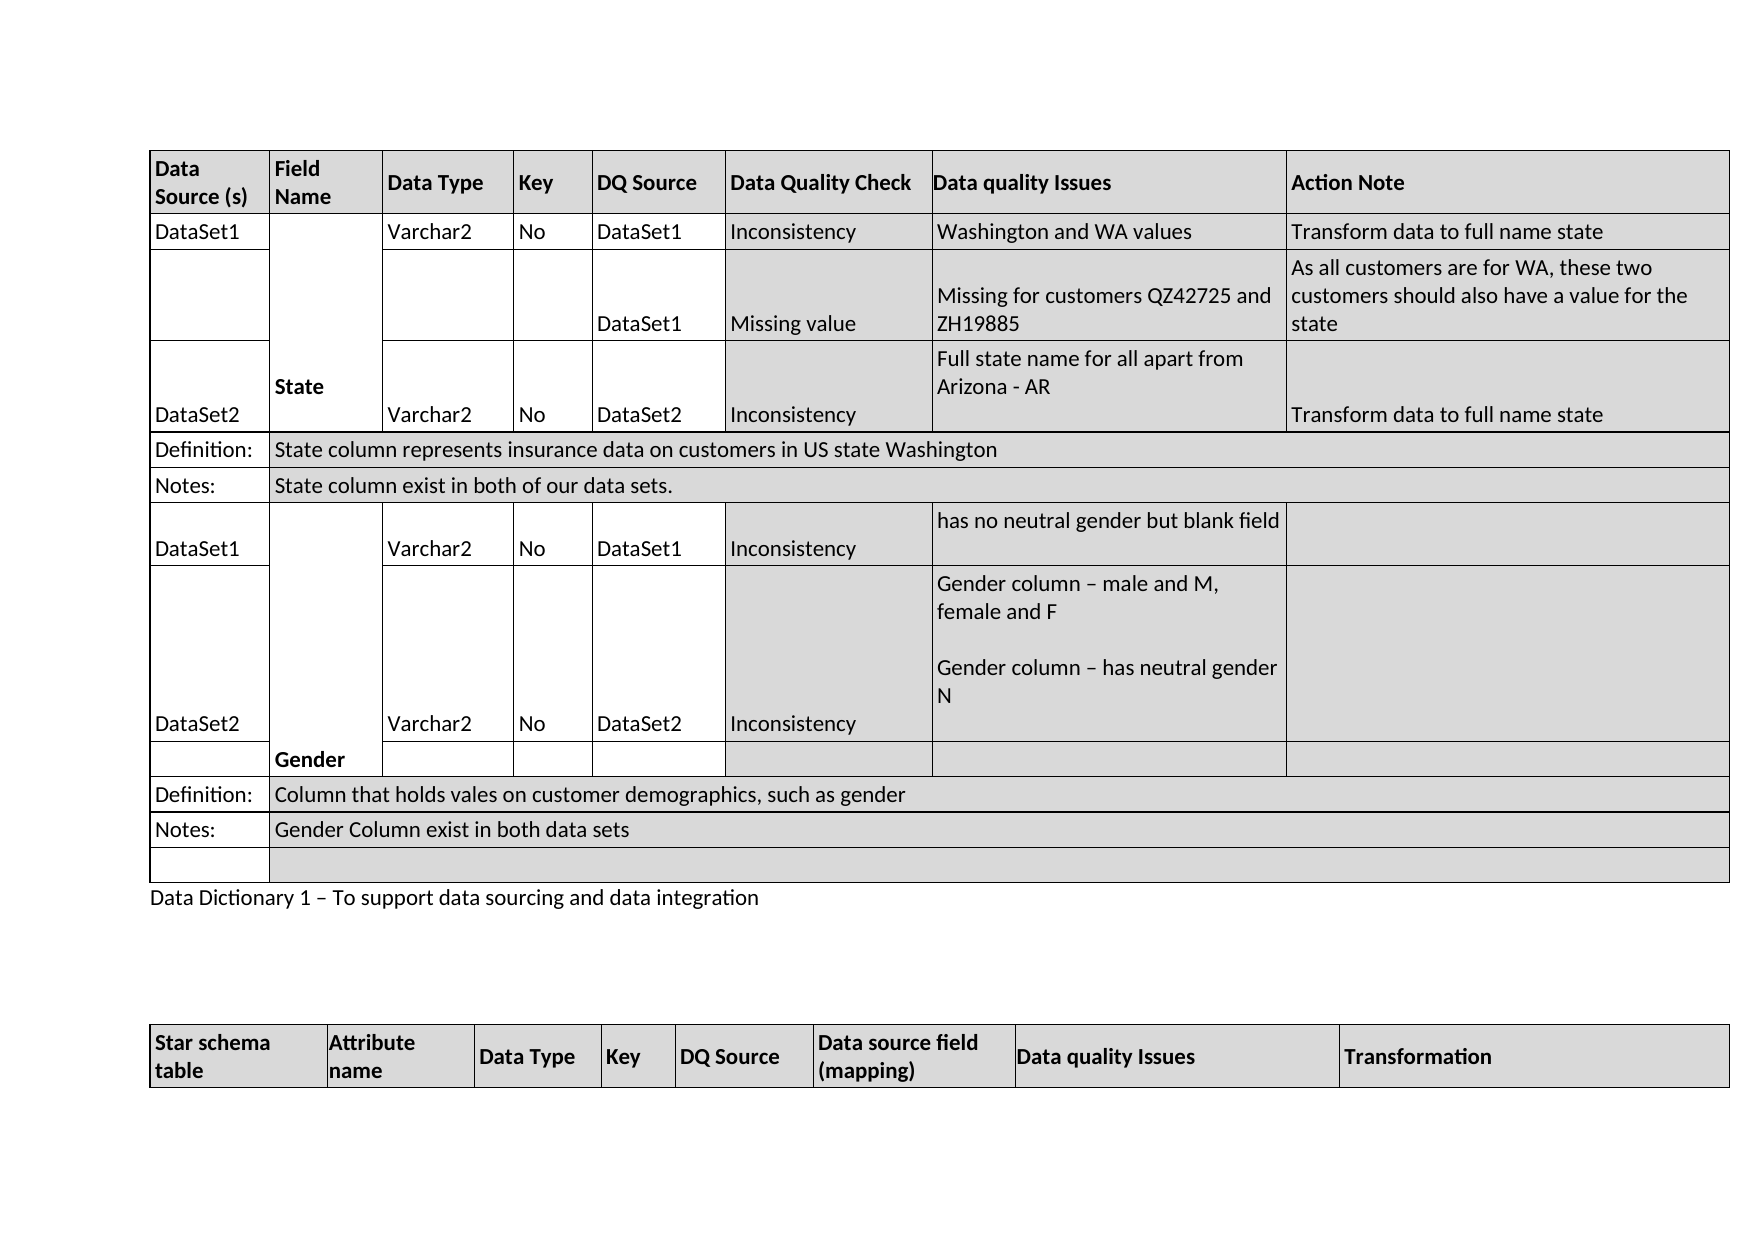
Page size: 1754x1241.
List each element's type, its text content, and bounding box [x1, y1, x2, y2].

table_cell [383, 742, 513, 776]
table_cell No [514, 341, 592, 431]
table_cell Inconsistency [726, 503, 932, 565]
table_cell Transform data to full name state [1287, 214, 1729, 249]
table_cell [151, 250, 269, 340]
table_cell No [514, 503, 592, 565]
table_cell DataSet2 [593, 566, 725, 741]
table_header Data quality Issues [1016, 1025, 1339, 1087]
table_cell Gender [270, 503, 382, 776]
table_cell Varchar2 [383, 566, 513, 741]
table_header Key [602, 1025, 675, 1087]
table_cell Transform data to full name state [1287, 341, 1729, 431]
table_cell State [270, 214, 382, 431]
table_header DQ Source [593, 151, 725, 213]
table_cell DataSet1 [593, 250, 725, 340]
table_cell DataSet1 [593, 503, 725, 565]
table_header Transformation [1340, 1025, 1729, 1087]
table_header Data Type [383, 151, 513, 213]
table_header Data Type [475, 1025, 601, 1087]
table_cell [270, 848, 1729, 882]
table_cell No [514, 214, 592, 249]
table_cell Varchar2 [383, 341, 513, 431]
table_cell [1287, 566, 1729, 741]
table_header Data Quality Check [726, 151, 932, 213]
table_cell DataSet2 [593, 341, 725, 431]
table_cell Notes: [151, 468, 269, 502]
table_cell [514, 250, 592, 340]
table_header Star schema table [151, 1025, 327, 1087]
table_cell Gender Column exist in both data sets [270, 813, 1729, 847]
table_header Attribute name [328, 1025, 474, 1087]
text Data Dictionary 1 – To support data sourcing and data integration [150, 883, 1604, 911]
table_header DQ Source [676, 1025, 813, 1087]
table_cell As all customers are for WA, these two customers should also have a value for the state [1287, 250, 1729, 340]
table_cell [933, 742, 1286, 776]
table_cell [151, 742, 269, 776]
table_cell DataSet1 [593, 214, 725, 249]
table_header Data Source (s) [151, 151, 269, 213]
table_cell DataSet1 [151, 214, 269, 249]
table_cell Gender column – male and M, female and F Gender column – has neutral gender N [933, 566, 1286, 741]
table_cell Varchar2 [383, 503, 513, 565]
table_cell State column exist in both of our data sets. [270, 468, 1729, 502]
table_cell DataSet2 [151, 566, 269, 741]
table_cell Missing for customers QZ42725 and ZH19885 [933, 250, 1286, 340]
table_header Data quality Issues [933, 151, 1286, 213]
table_cell DataSet1 [151, 503, 269, 565]
table_cell Inconsistency [726, 214, 932, 249]
table_header Data source field (mapping) [814, 1025, 1015, 1087]
table_cell Inconsistency [726, 341, 932, 431]
table_cell No [514, 566, 592, 741]
table_cell Notes: [151, 813, 269, 847]
table_cell Varchar2 [383, 214, 513, 249]
table_header Key [514, 151, 592, 213]
table_cell DataSet2 [151, 341, 269, 431]
table_cell [1287, 503, 1729, 565]
table_cell Full state name for all apart from Arizona - AR [933, 341, 1286, 431]
table_cell Definition: [151, 777, 269, 811]
table_cell [593, 742, 725, 776]
table_cell [383, 250, 513, 340]
table_header Action Note [1287, 151, 1729, 213]
table_cell [151, 848, 269, 882]
table_cell Column that holds vales on customer demographics, such as gender [270, 777, 1729, 811]
table_header Field Name [270, 151, 382, 213]
table_cell Inconsistency [726, 566, 932, 741]
table_cell Washington and WA values [933, 214, 1286, 249]
table_cell Definition: [151, 433, 269, 467]
table_cell has no neutral gender but blank field [933, 503, 1286, 565]
table_cell [1287, 742, 1729, 776]
table_cell State column represents insurance data on customers in US state Washington [270, 433, 1729, 467]
table_cell [726, 742, 932, 776]
table_cell [514, 742, 592, 776]
table_cell Missing value [726, 250, 932, 340]
